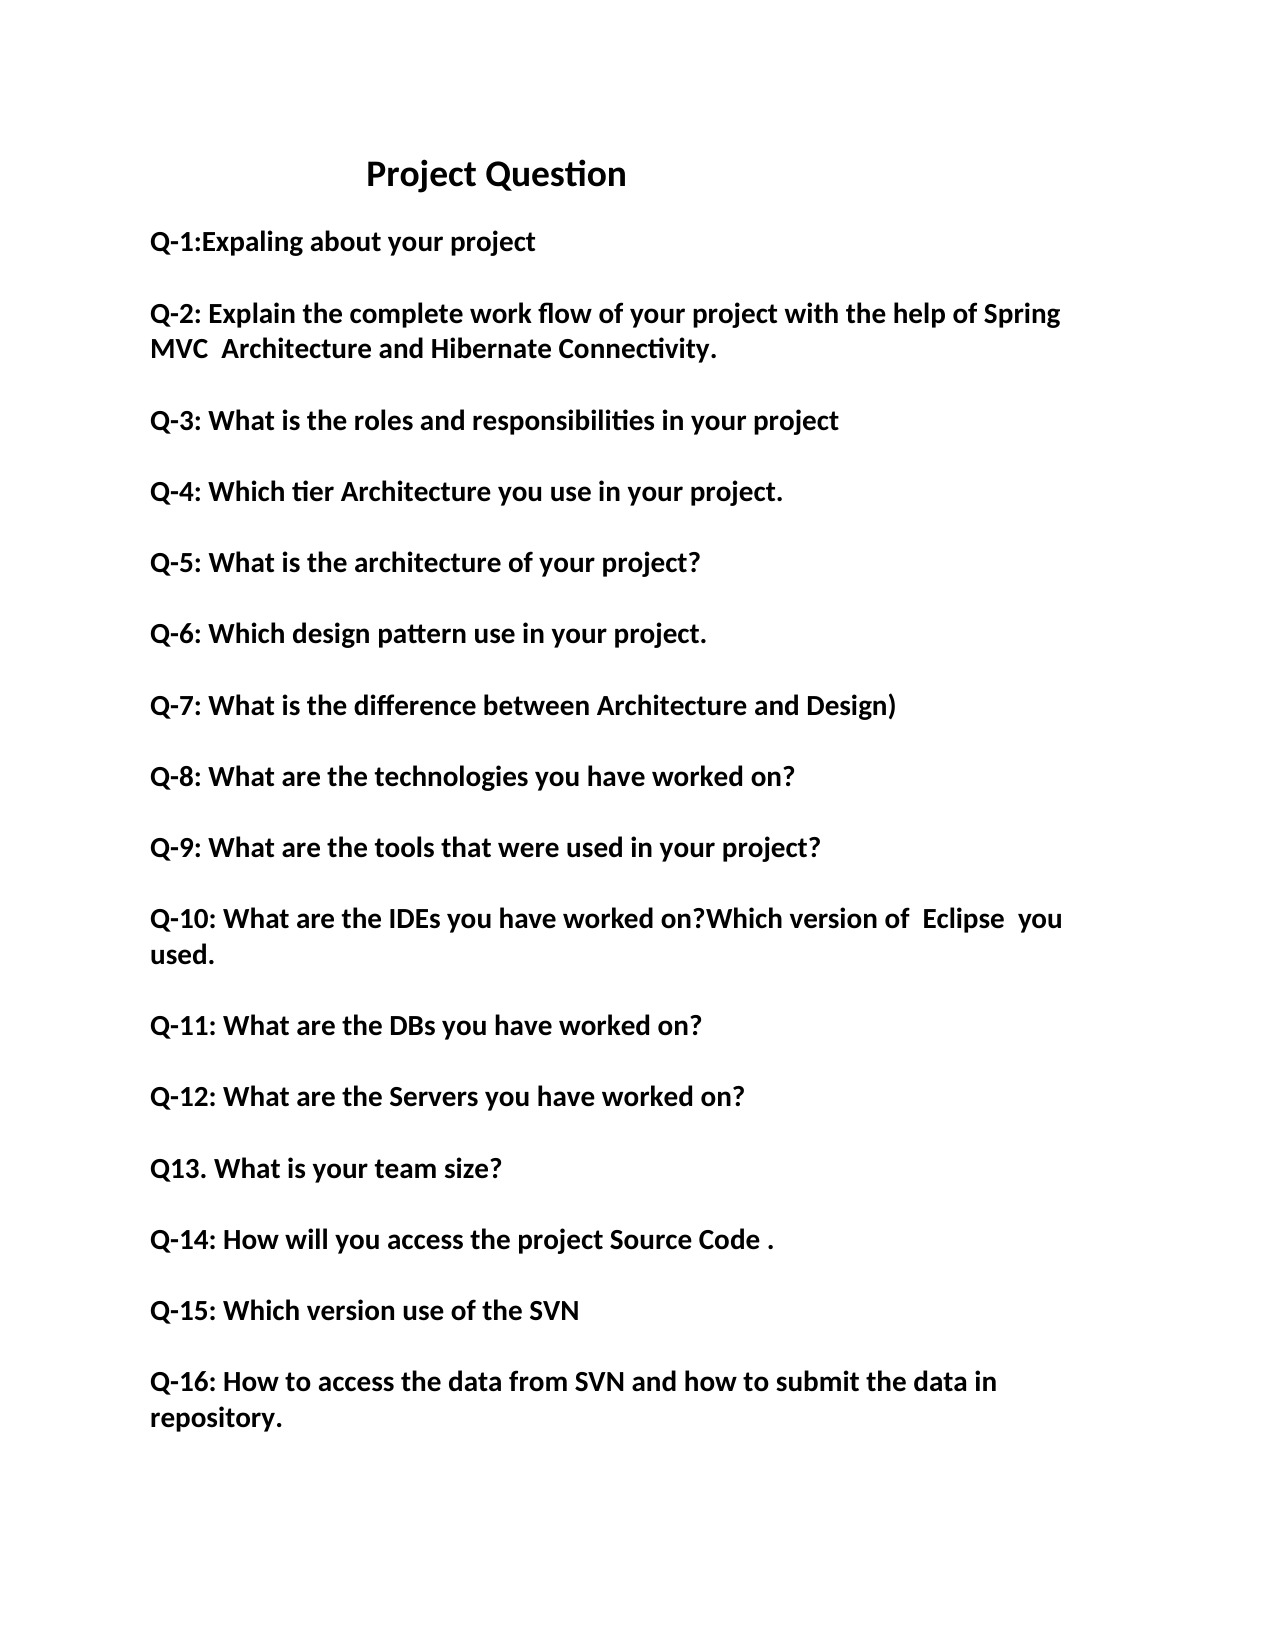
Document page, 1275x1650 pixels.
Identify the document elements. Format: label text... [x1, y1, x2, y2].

text Q13. What is your team size? [150, 1150, 1125, 1185]
text Q-14: How will you access the project Source Code . [150, 1221, 1125, 1257]
text Q-6: Which design pattern use in your project. [150, 615, 1125, 651]
text Q-9: What are the tools that were used in your project? [150, 829, 1125, 865]
text Q-15: Which version use of the SVN [150, 1292, 1125, 1328]
text Q-11: What are the DBs you have worked on? [150, 1007, 1125, 1043]
text Q-3: What is the roles and responsibilities in your project [150, 402, 1125, 437]
text Q-1:Expaling about your project [150, 223, 1125, 259]
subtitle Q-10: What are the IDEs you have worked on?Which version of Eclipse you used. [150, 900, 1125, 972]
text Q-4: Which tier Architecture you use in your project. [150, 473, 1125, 508]
text Q-12: What are the Servers you have worked on? [150, 1078, 1125, 1114]
text Q-16: How to access the data from SVN and how to submit the data in repository. [150, 1363, 1125, 1435]
text Q-2: Explain the complete work flow of your project with the help of Spring MVC Architecture and Hibernate Connectivity. [150, 295, 1125, 366]
text Project Question [150, 150, 1125, 196]
text Q-7: What is the difference between Architecture and Design) [150, 687, 1125, 722]
text Q-8: What are the technologies you have worked on? [150, 758, 1125, 793]
text Q-5: What is the architecture of your project? [150, 544, 1125, 580]
